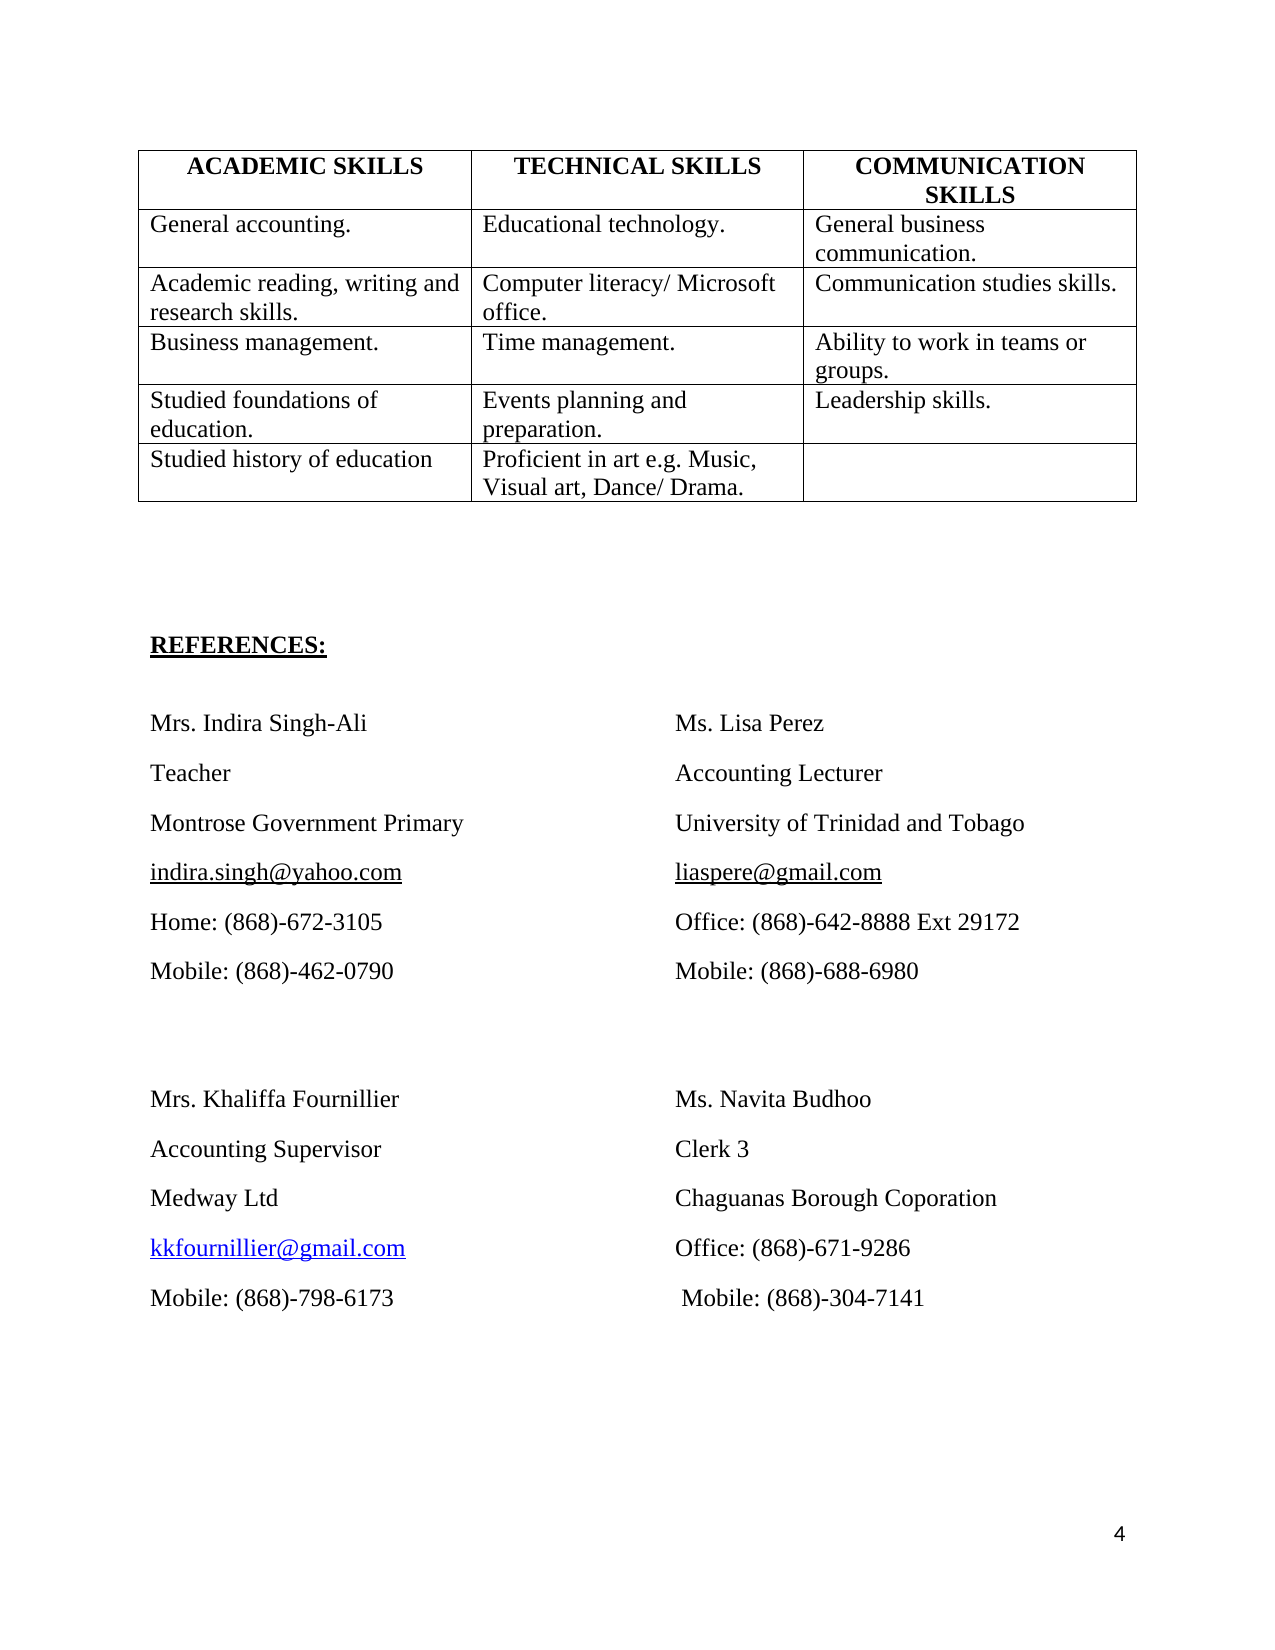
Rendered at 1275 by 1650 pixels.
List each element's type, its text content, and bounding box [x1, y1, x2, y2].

table_header ACADEMIC SKILLS [139, 151, 471, 208]
table_header COMMUNICATION SKILLS [804, 151, 1136, 208]
text Teacher Accounting Lecturer [150, 758, 1125, 787]
table_cell Studied foundations of education. [139, 385, 471, 443]
text indira.singh@yahoo.com liaspere@gmail.com [150, 857, 1125, 886]
table_cell Proficient in art e.g. Music, Visual art, Dance/ Drama. [472, 444, 803, 501]
text REFERENCES: [150, 630, 1125, 659]
table_cell Ability to work in teams or groups. [804, 327, 1136, 384]
text Mobile: (868)-462-0790 Mobile: (868)-688-6980 [150, 956, 1125, 985]
table_cell Events planning and preparation. [472, 385, 803, 443]
table_cell [804, 444, 1136, 501]
table_header TECHNICAL SKILLS [472, 151, 803, 208]
text Home: (868)-672-3105 Office: (868)-642-8888 Ext 29172 [150, 907, 1125, 936]
table_cell Computer literacy/ Microsoft office. [472, 268, 803, 326]
table_cell Communication studies skills. [804, 268, 1136, 326]
text Mobile: (868)-798-6173 Mobile: (868)-304-7141 [150, 1283, 1125, 1311]
table_cell Time management. [472, 327, 803, 384]
text Mrs. Khaliffa Fournillier Ms. Navita Budhoo [150, 1084, 1125, 1113]
table_cell Leadership skills. [804, 385, 1136, 443]
table_cell Business management. [139, 327, 471, 384]
table_cell General business communication. [804, 210, 1136, 267]
text Mrs. Indira Singh-Ali Ms. Lisa Perez [150, 708, 1125, 737]
text kkfournillier@gmail.com Office: (868)-671-9286 [150, 1233, 1125, 1262]
text Accounting Supervisor Clerk 3 [150, 1134, 1125, 1163]
text Montrose Government Primary University of Trinidad and Tobago [150, 808, 1125, 836]
table_cell Educational technology. [472, 210, 803, 267]
table_cell Academic reading, writing and research skills. [139, 268, 471, 326]
text Medway Ltd Chaguanas Borough Coporation [150, 1183, 1125, 1212]
table_cell Studied history of education [139, 444, 471, 501]
table_cell General accounting. [139, 210, 471, 267]
